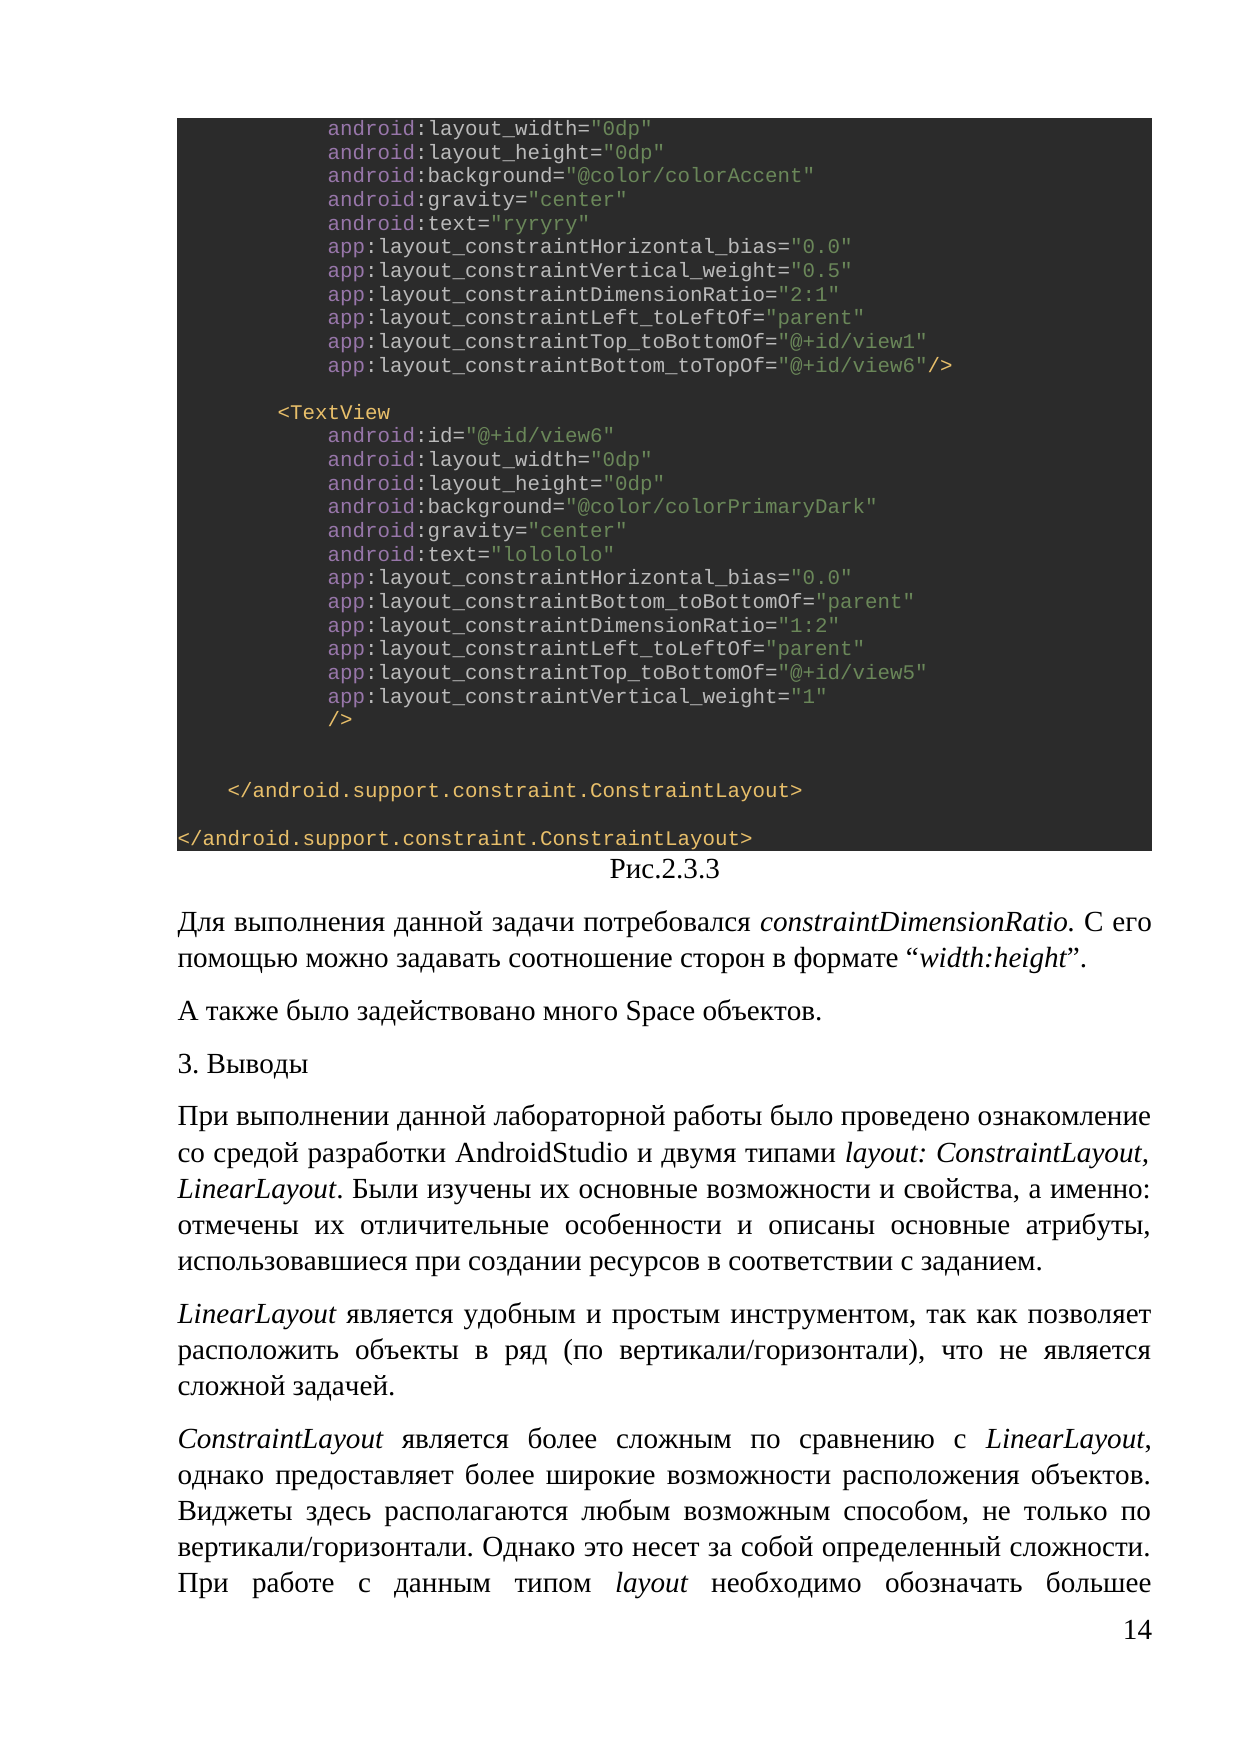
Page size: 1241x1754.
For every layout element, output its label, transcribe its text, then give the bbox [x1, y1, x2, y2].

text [177, 1421, 1152, 1599]
text LinearLayout является удобным и простым инструментом, так как позволяет расположить объекты в ряд (по вертикали/горизонтали), что не является сложной задачей. [177, 1296, 1152, 1402]
text При выполнении данной лабораторной работы было проведено ознакомление со средой разработки AndroidStudio и двумя типами layout: ConstraintLayout, LinearLayout. Были изучены их основные возможности и свойства, а именно: отмечены их отличительные особенности и описаны основные атрибуты, использовавшиеся при создании ресурсов в соответствии с заданием. [177, 1098, 1152, 1277]
text Рис.2.3.3 [177, 851, 1152, 885]
text А также было задействовано много Space объектов. [177, 993, 1152, 1026]
text 3. Выводы [177, 1046, 1152, 1079]
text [177, 118, 1152, 851]
text Для выполнения данной задачи потребовался constraintDimensionRatio. С его помощью можно задавать соотношение сторон в формате “width:height”. [177, 904, 1152, 974]
